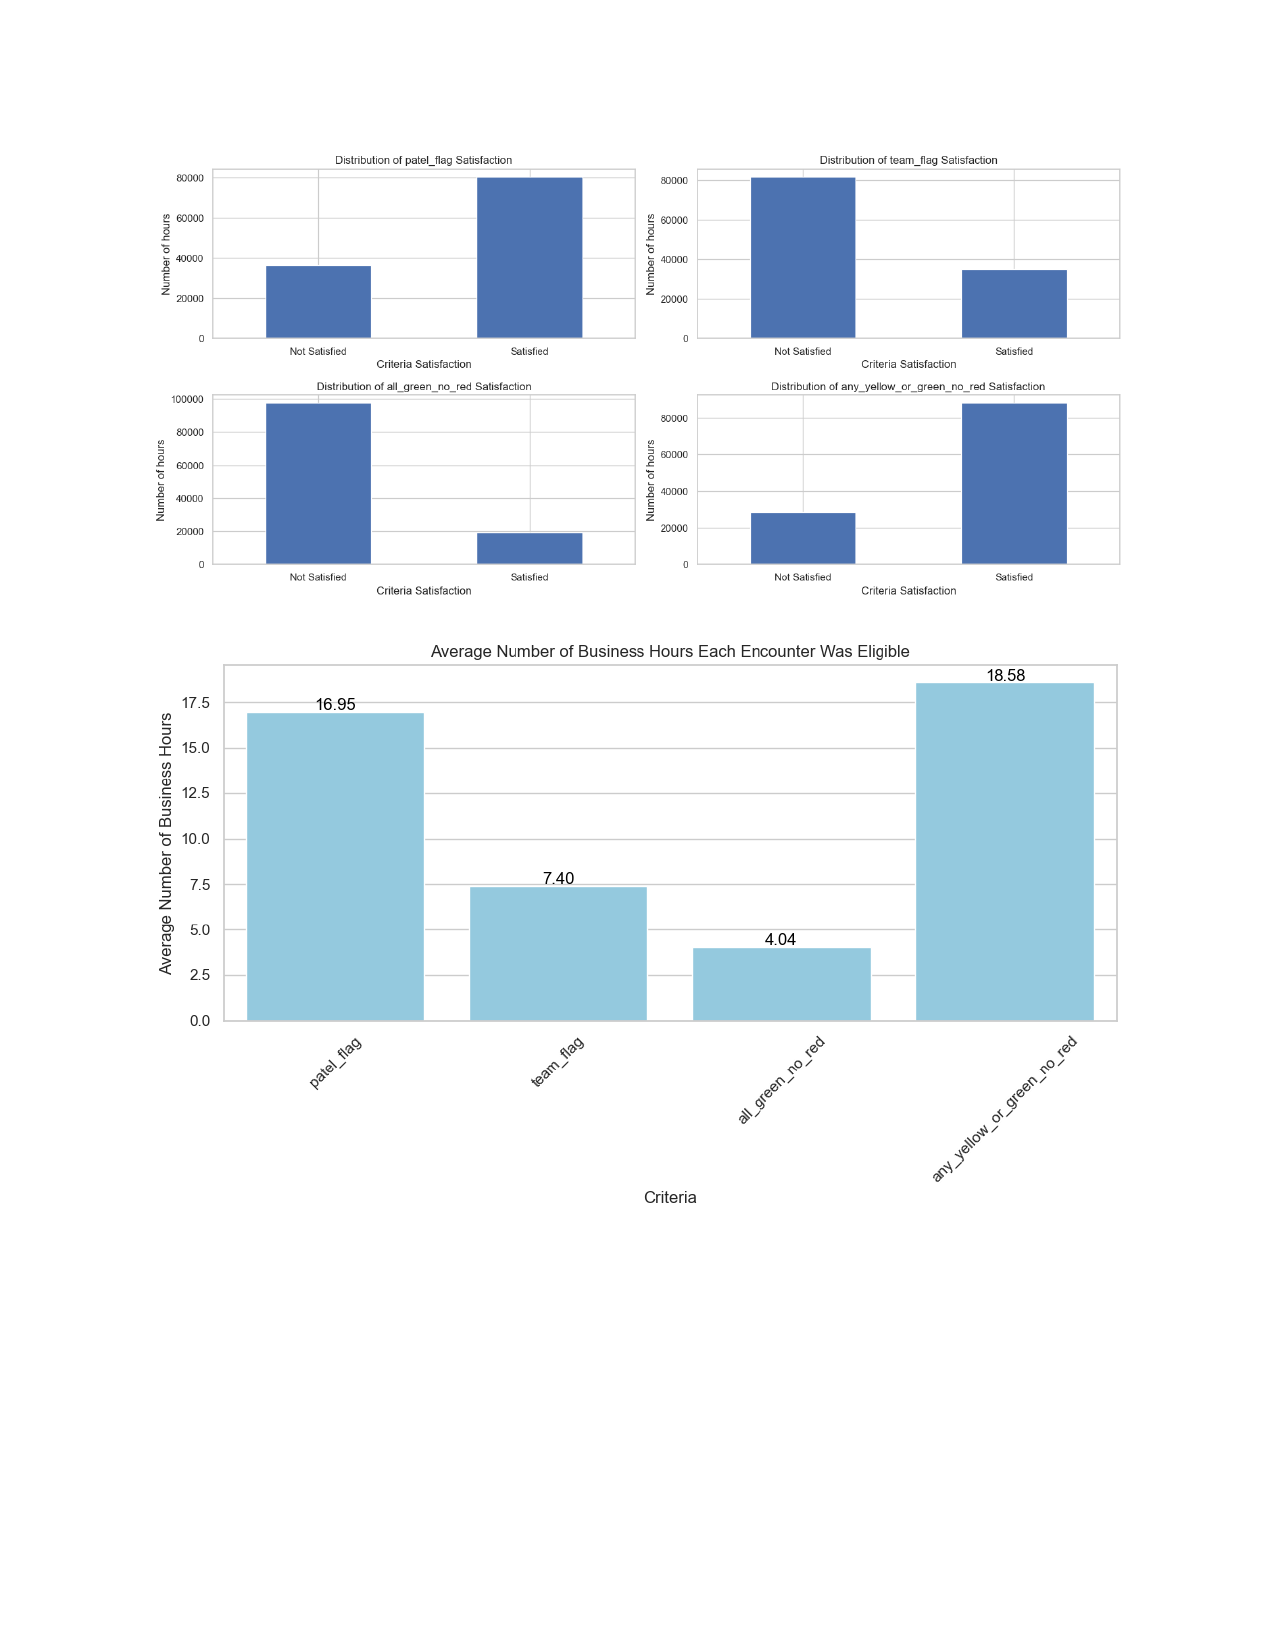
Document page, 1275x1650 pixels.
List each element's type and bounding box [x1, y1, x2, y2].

picture [150, 636, 1125, 1215]
picture [150, 150, 1125, 602]
